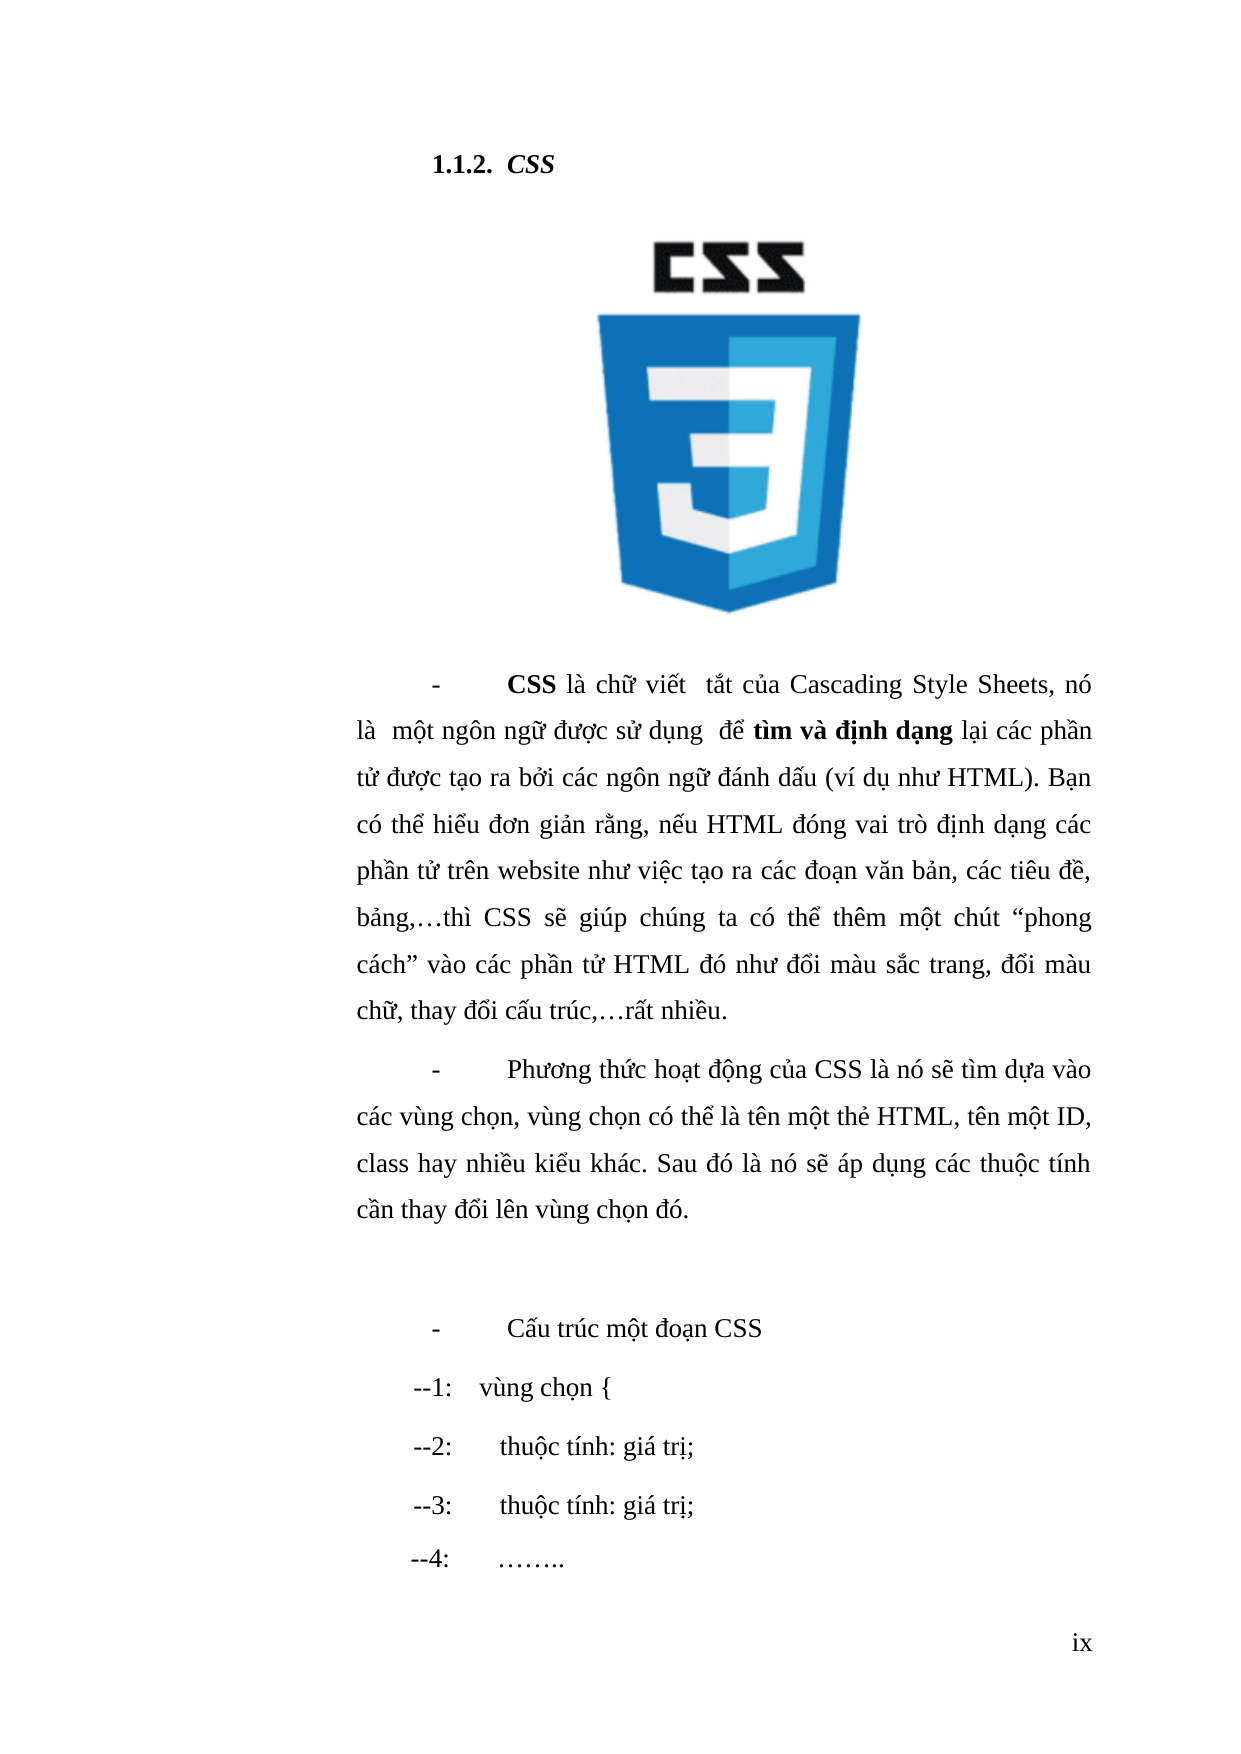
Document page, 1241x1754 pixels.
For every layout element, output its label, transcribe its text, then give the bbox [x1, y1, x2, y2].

text CSS là chữ viết tắt của Cascading Style Sheets, nó là một ngôn ngữ được sử dụng để tìm và định dạng lại các phần tử được tạo ra bởi các ngôn ngữ đánh dấu (ví dụ như HTML). Bạn có thể hiểu đơn giản rằng, nếu HTML đóng vai trò định dạng các phần tử trên website như việc tạo ra các đoạn văn bản, các tiêu đề, bảng,…thì CSS sẽ giúp chúng ta có thể thêm một chút “phong cách” vào các phần tử HTML đó như đổi màu sắc trang, đổi màu chữ, thay đổi cấu trúc,…rất nhiều. [356, 668, 1092, 1026]
text Phương thức hoạt động của CSS là nó sẽ tìm dựa vào các vùng chọn, vùng chọn có thể là tên một thẻ HTML, tên một ID, class hay nhiều kiểu khác. Sau đó là nó sẽ áp dụng các thuộc tính cần thay đổi lên vùng chọn đó. [356, 1053, 1092, 1225]
text Cấu trúc một đoạn CSS [356, 1312, 1092, 1343]
list --3: thuộc tính: giá trị; [413, 1489, 1092, 1521]
list --2: thuộc tính: giá trị; [413, 1430, 1092, 1461]
list --1: vùng chọn { [413, 1371, 1092, 1402]
text --4: …….. [404, 1542, 1092, 1573]
picture [500, 206, 949, 640]
subtitle CSS [357, 148, 1092, 179]
